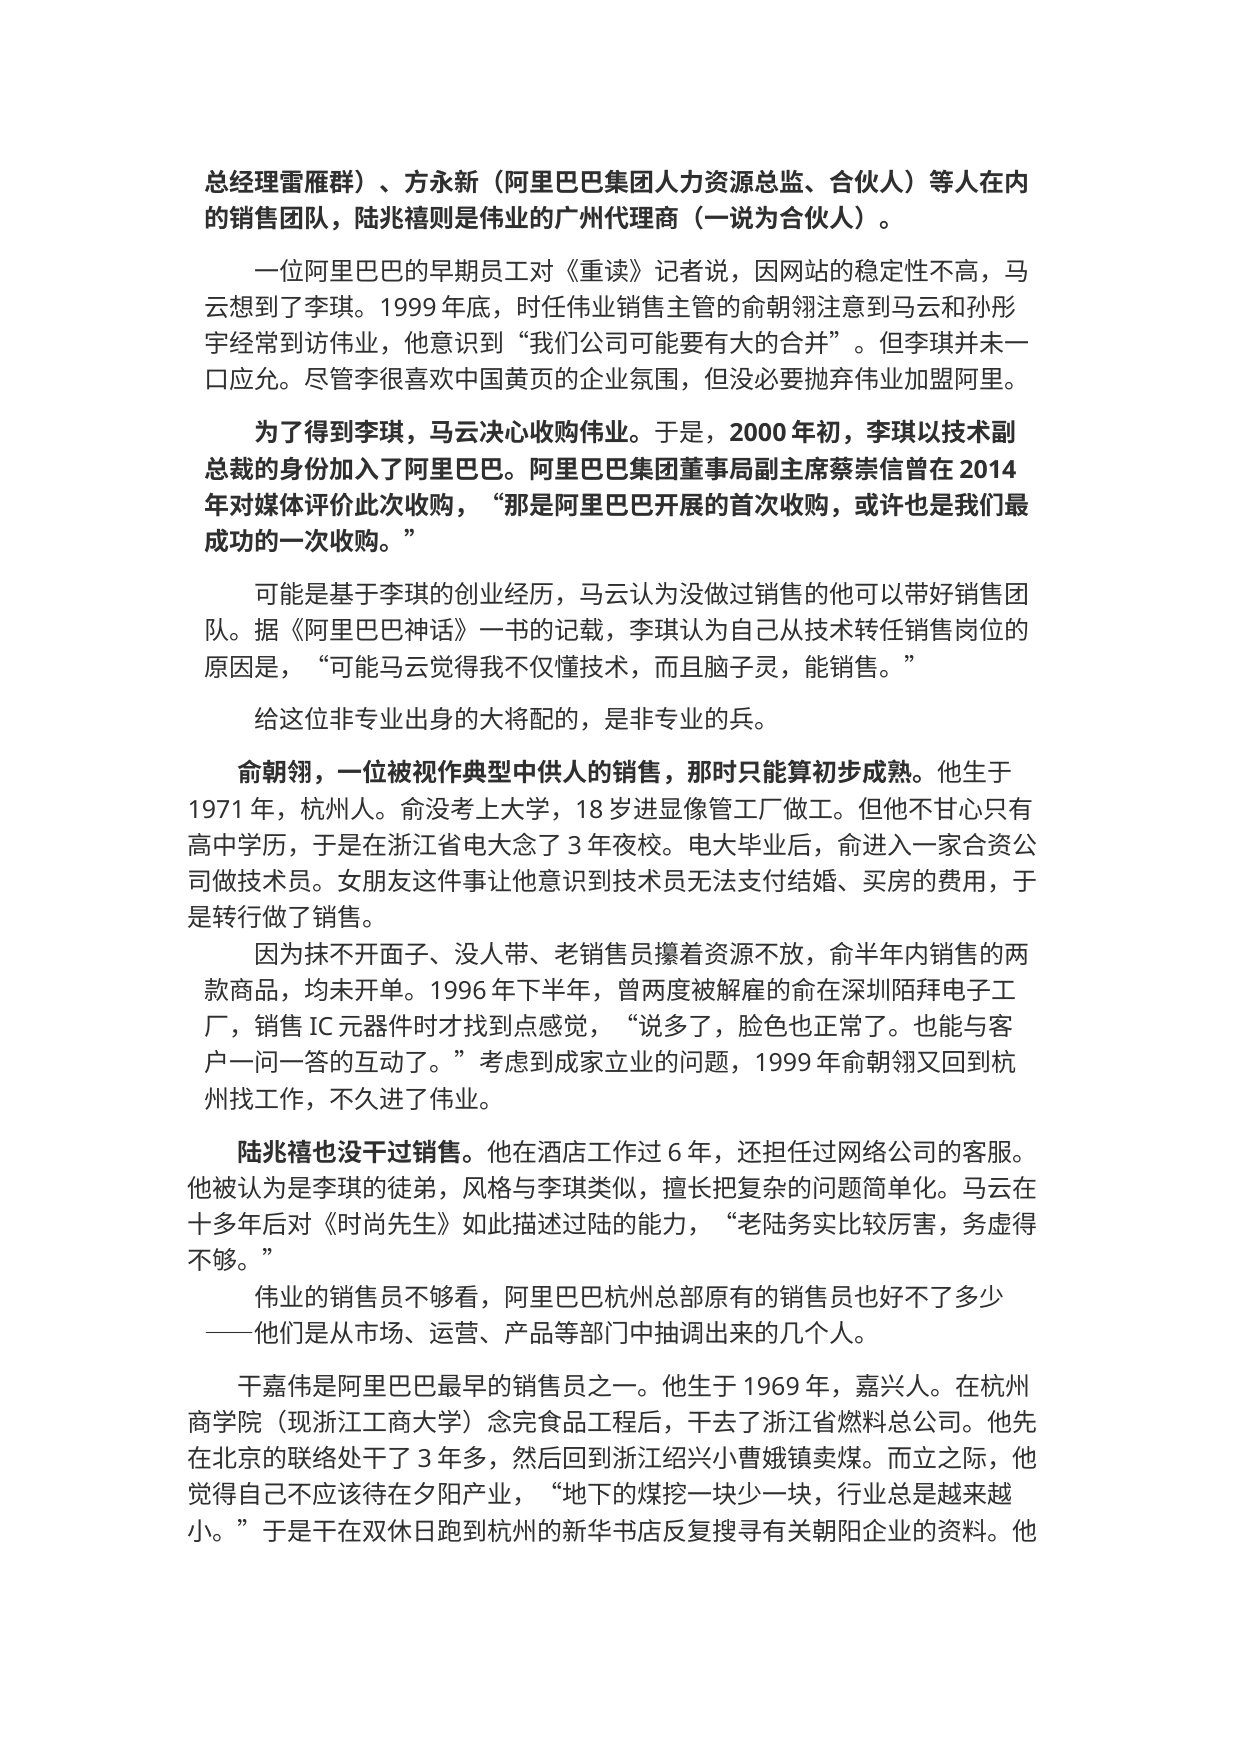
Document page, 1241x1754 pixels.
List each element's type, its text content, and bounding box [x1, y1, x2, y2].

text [204, 162, 1036, 234]
text 陆兆禧也没干过销售。他在酒店工作过6年，还担任过网络公司的客服。他被认为是李琪的徒弟，风格与李琪类似，擅长把复杂的问题简单化。马云在十多年后对《时尚先生》如此描述过陆的能力，“老陆务实比较厉害，务虚得不够。” [187, 1132, 1053, 1277]
text 一位阿里巴巴的早期员工对《重读》记者说，因网站的稳定性不高，马云想到了李琪。1999年底，时任伟业销售主管的俞朝翎注意到马云和孙彤宇经常到访伟业，他意识到“我们公司可能要有大的合并”。但李琪并未一口应允。尽管李很喜欢中国黄页的企业氛围，但没必要抛弃伟业加盟阿里。 [204, 251, 1036, 396]
text 伟业的销售员不够看，阿里巴巴杭州总部原有的销售员也好不了多少——他们是从市场、运营、产品等部门中抽调出来的几个人。 [204, 1277, 1036, 1349]
text 可能是基于李琪的创业经历，马云认为没做过销售的他可以带好销售团队。据《阿里巴巴神话》一书的记载，李琪认为自己从技术转任销售岗位的原因是，“可能马云觉得我不仅懂技术，而且脑子灵，能销售。” [204, 574, 1036, 683]
text 俞朝翎，一位被视作典型中供人的销售，那时只能算初步成熟。他生于1971年，杭州人。俞没考上大学，18岁进显像管工厂做工。但他不甘心只有高中学历，于是在浙江省电大念了3年夜校。电大毕业后，俞进入一家合资公司做技术员。女朋友这件事让他意识到技术员无法支付结婚、买房的费用，于是转行做了销售。 [187, 753, 1053, 934]
text 因为抹不开面子、没人带、老销售员攥着资源不放，俞半年内销售的两款商品，均未开单。1996年下半年，曾两度被解雇的俞在深圳陌拜电子工厂，销售IC元器件时才找到点感觉，“说多了，脸色也正常了。也能与客户一问一答的互动了。”考虑到成家立业的问题，1999年俞朝翎又回到杭州找工作，不久进了伟业。 [204, 934, 1036, 1115]
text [187, 1366, 1053, 1547]
text 给这位非专业出身的大将配的，是非专业的兵。 [204, 700, 1036, 736]
text 为了得到李琪，马云决心收购伟业。于是，2000年初，李琪以技术副总裁的身份加入了阿里巴巴。阿里巴巴集团董事局副主席蔡崇信曾在2014年对媒体评价此次收购，“那是阿里巴巴开展的首次收购，或许也是我们最成功的一次收购。” [204, 413, 1036, 558]
